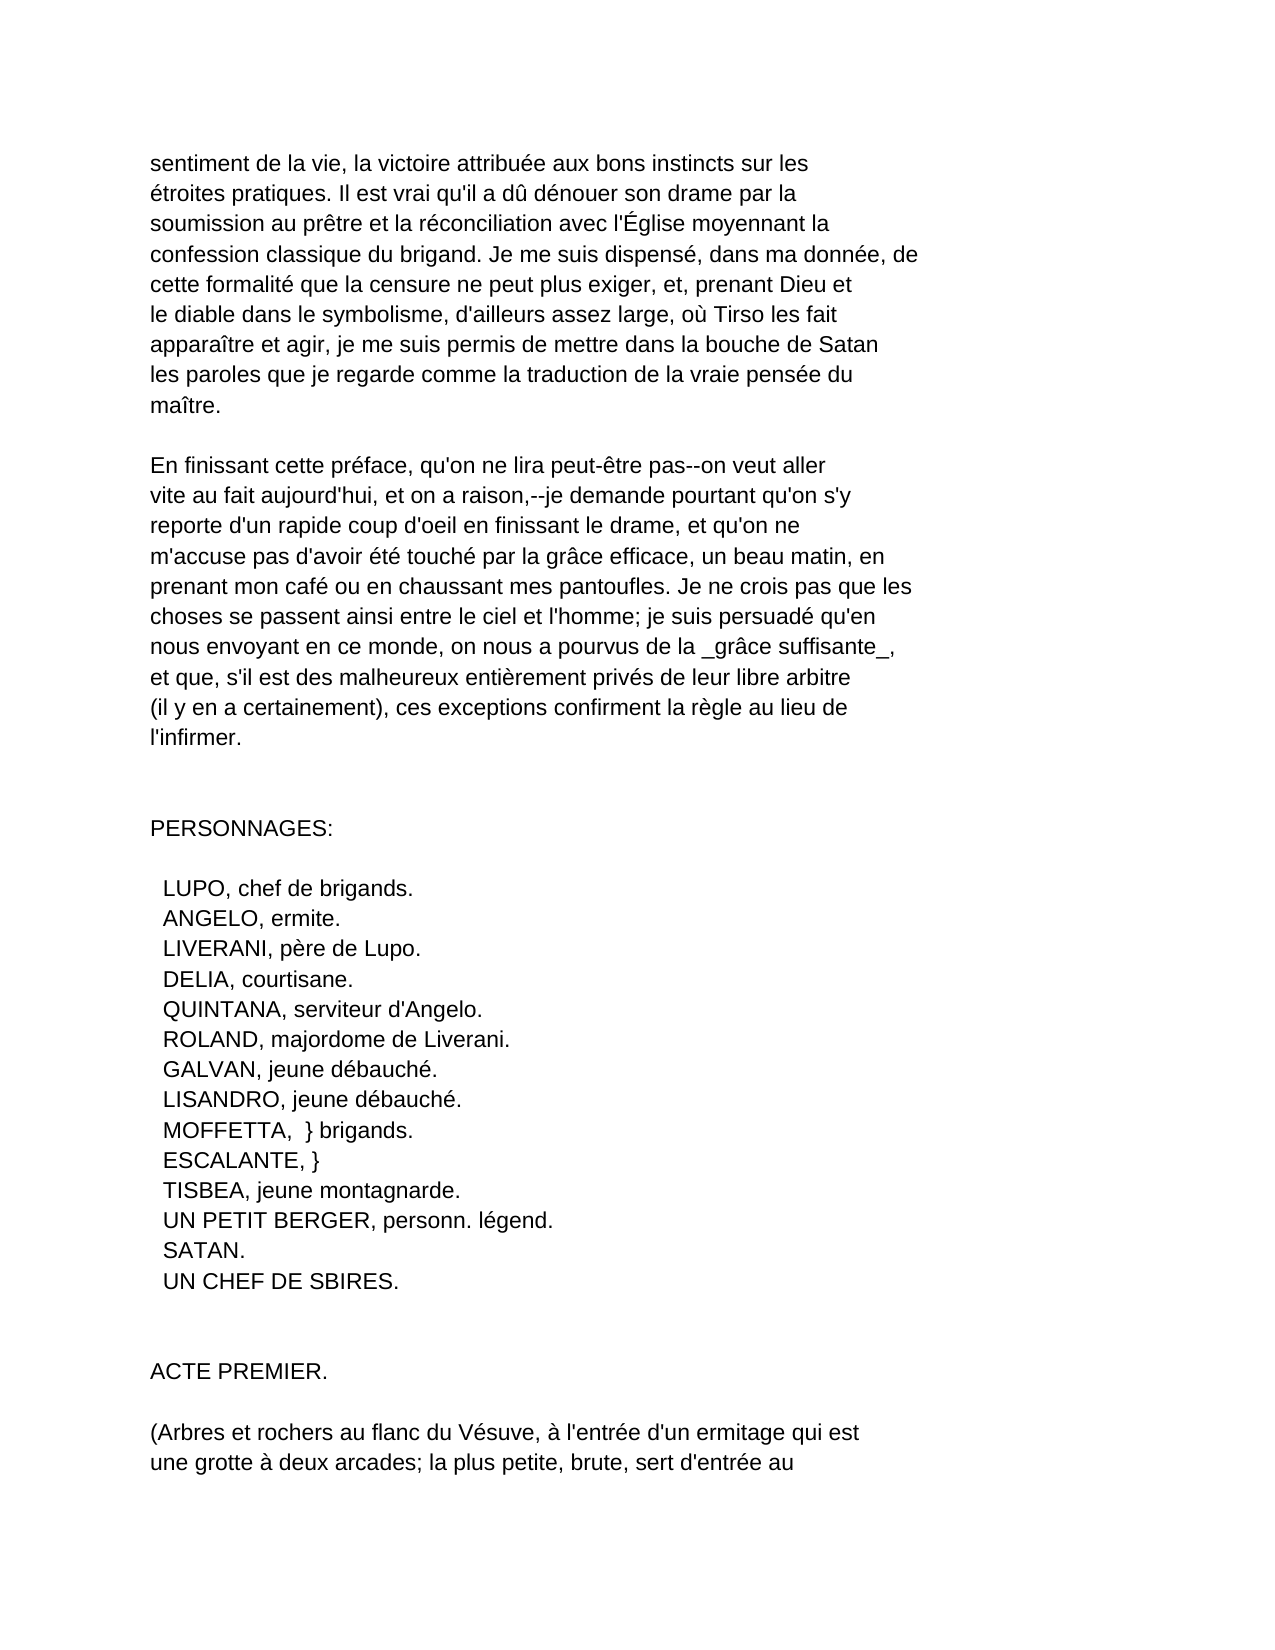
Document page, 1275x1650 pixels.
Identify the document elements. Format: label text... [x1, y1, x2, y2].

text (il y en a certainement), ces exceptions confirment la règle au lieu de [150, 694, 1125, 720]
text UN PETIT BERGER, personn. légend. [150, 1207, 1125, 1234]
text ANGELO, ermite. [150, 905, 1125, 932]
text (Arbres et rochers au flanc du Vésuve, à l'entrée d'un ermitage qui est [150, 1419, 1125, 1445]
text et que, s'il est des malheureux entièrement privés de leur libre arbitre [150, 663, 1125, 690]
text TISBEA, jeune montagnarde. [150, 1177, 1125, 1203]
text les paroles que je regarde comme la traduction de la vraie pensée du [150, 361, 1125, 388]
text UN CHEF DE SBIRES. [150, 1268, 1125, 1294]
text nous envoyant en ce monde, on nous a pourvus de la _grâce suffisante_, [150, 633, 1125, 660]
text le diable dans le symbolisme, d'ailleurs assez large, où Tirso les fait [150, 301, 1125, 327]
text PERSONNAGES: [150, 814, 1125, 841]
text soumission au prêtre et la réconciliation avec l'Église moyennant la [150, 210, 1125, 237]
text cette formalité que la censure ne peut plus exiger, et, prenant Dieu et [150, 271, 1125, 297]
text ESCALANTE, } [150, 1147, 1125, 1173]
text maître. [150, 392, 1125, 418]
text ACTE PREMIER. [150, 1358, 1125, 1385]
text apparaître et agir, je me suis permis de mettre dans la bouche de Satan [150, 331, 1125, 358]
text En finissant cette préface, qu'on ne lira peut-être pas--on veut aller [150, 452, 1125, 478]
text DELIA, courtisane. [150, 966, 1125, 992]
text LISANDRO, jeune débauché. [150, 1086, 1125, 1113]
text étroites pratiques. Il est vrai qu'il a dû dénouer son drame par la [150, 180, 1125, 207]
text LIVERANI, père de Lupo. [150, 935, 1125, 962]
text sentiment de la vie, la victoire attribuée aux bons instincts sur les [150, 150, 1125, 176]
text prenant mon café ou en chaussant mes pantoufles. Je ne crois pas que les [150, 573, 1125, 599]
text choses se passent ainsi entre le ciel et l'homme; je suis persuadé qu'en [150, 603, 1125, 629]
text vite au fait aujourd'hui, et on a raison,--je demande pourtant qu'on s'y [150, 482, 1125, 509]
text GALVAN, jeune débauché. [150, 1056, 1125, 1083]
text confession classique du brigand. Je me suis dispensé, dans ma donnée, de [150, 241, 1125, 267]
text reporte d'un rapide coup d'oeil en finissant le drame, et qu'on ne [150, 512, 1125, 539]
text l'infirmer. [150, 724, 1125, 750]
text MOFFETTA, } brigands. [150, 1117, 1125, 1143]
text ROLAND, majordome de Liverani. [150, 1026, 1125, 1052]
text une grotte à deux arcades; la plus petite, brute, sert d'entrée au [150, 1449, 1125, 1475]
text LUPO, chef de brigands. [150, 875, 1125, 901]
text m'accuse pas d'avoir été touché par la grâce efficace, un beau matin, en [150, 543, 1125, 569]
text QUINTANA, serviteur d'Angelo. [150, 996, 1125, 1022]
text SATAN. [150, 1237, 1125, 1264]
